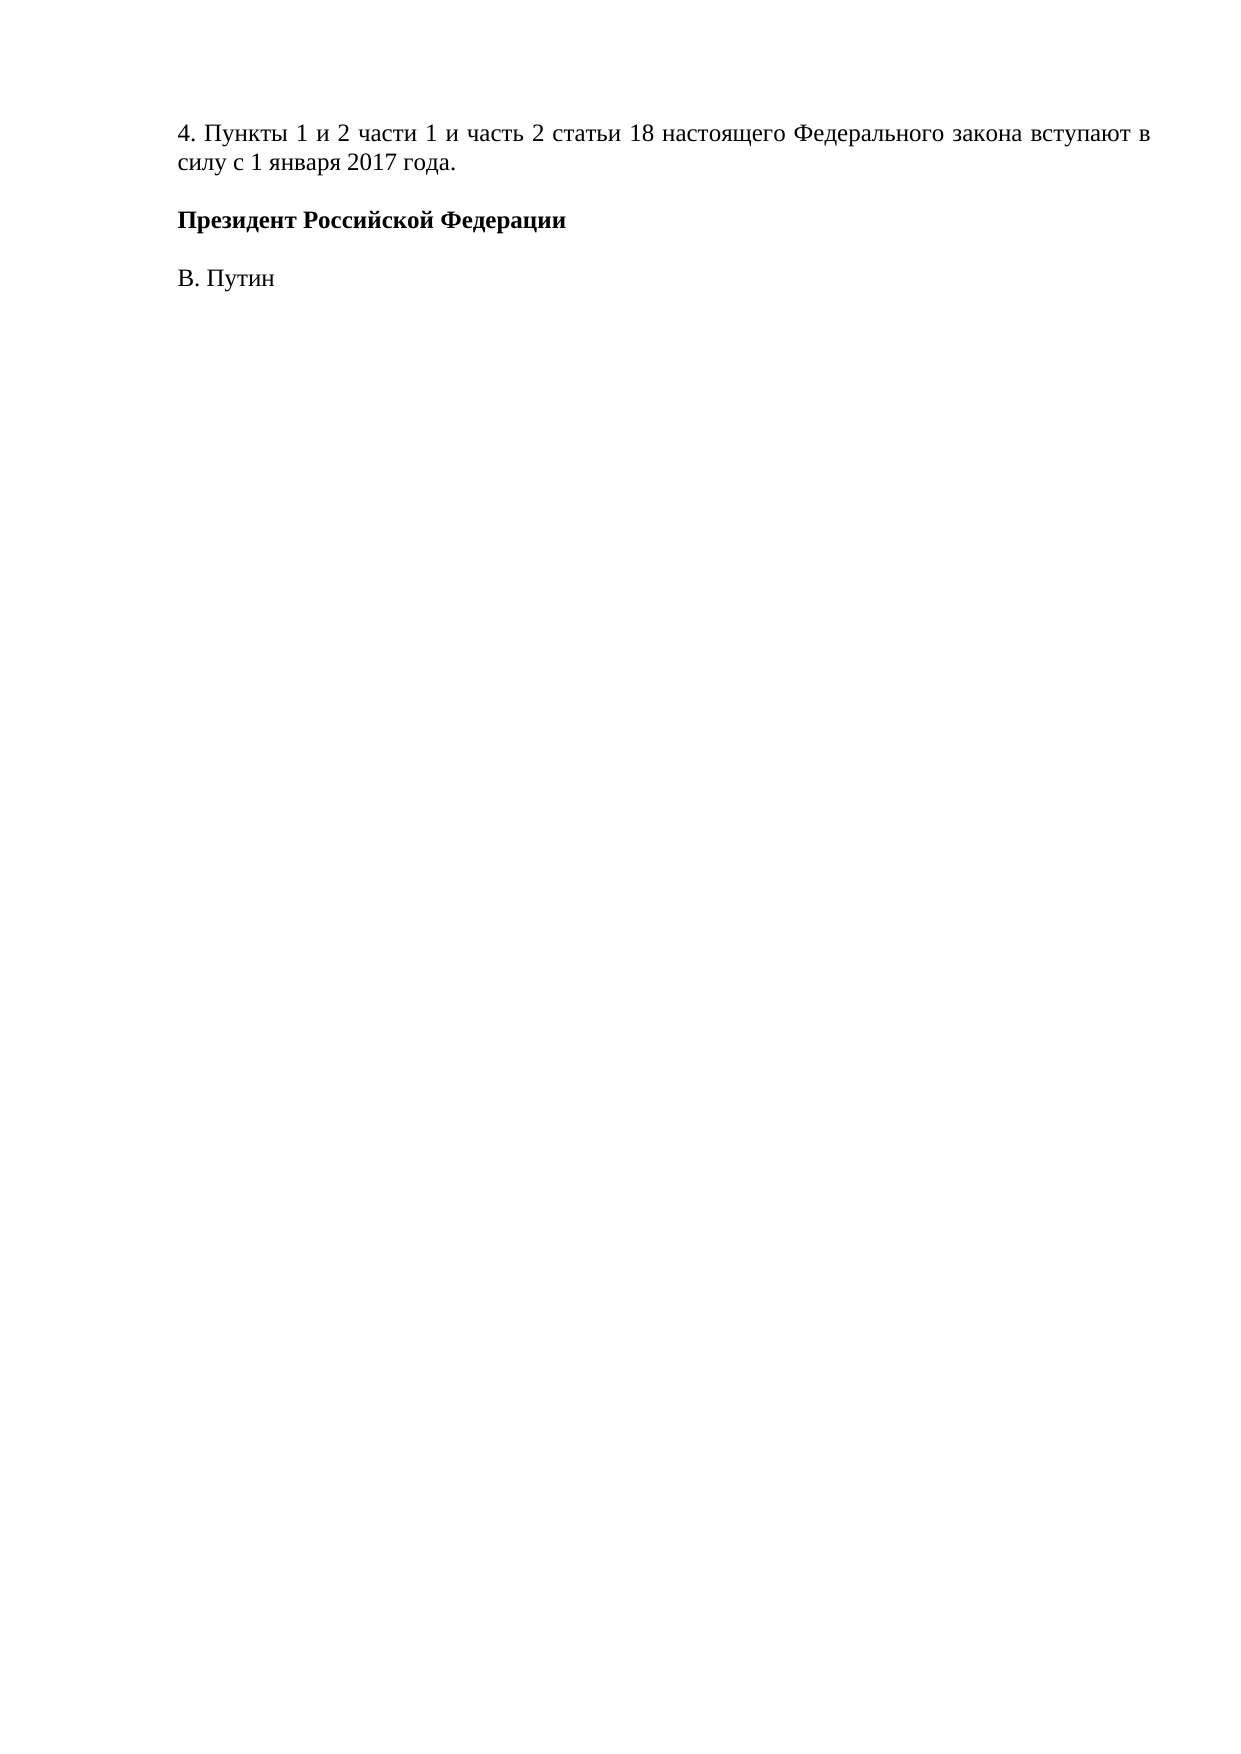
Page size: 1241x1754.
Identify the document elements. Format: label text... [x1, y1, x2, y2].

text 4. Пункты 1 и 2 части 1 и часть 2 статьи 18 настоящего Федерального закона вступают в силу с 1 января 2017 года. [177, 118, 1152, 176]
text Президент Российской Федерации [177, 205, 1152, 233]
text В. Путин [177, 263, 1152, 291]
